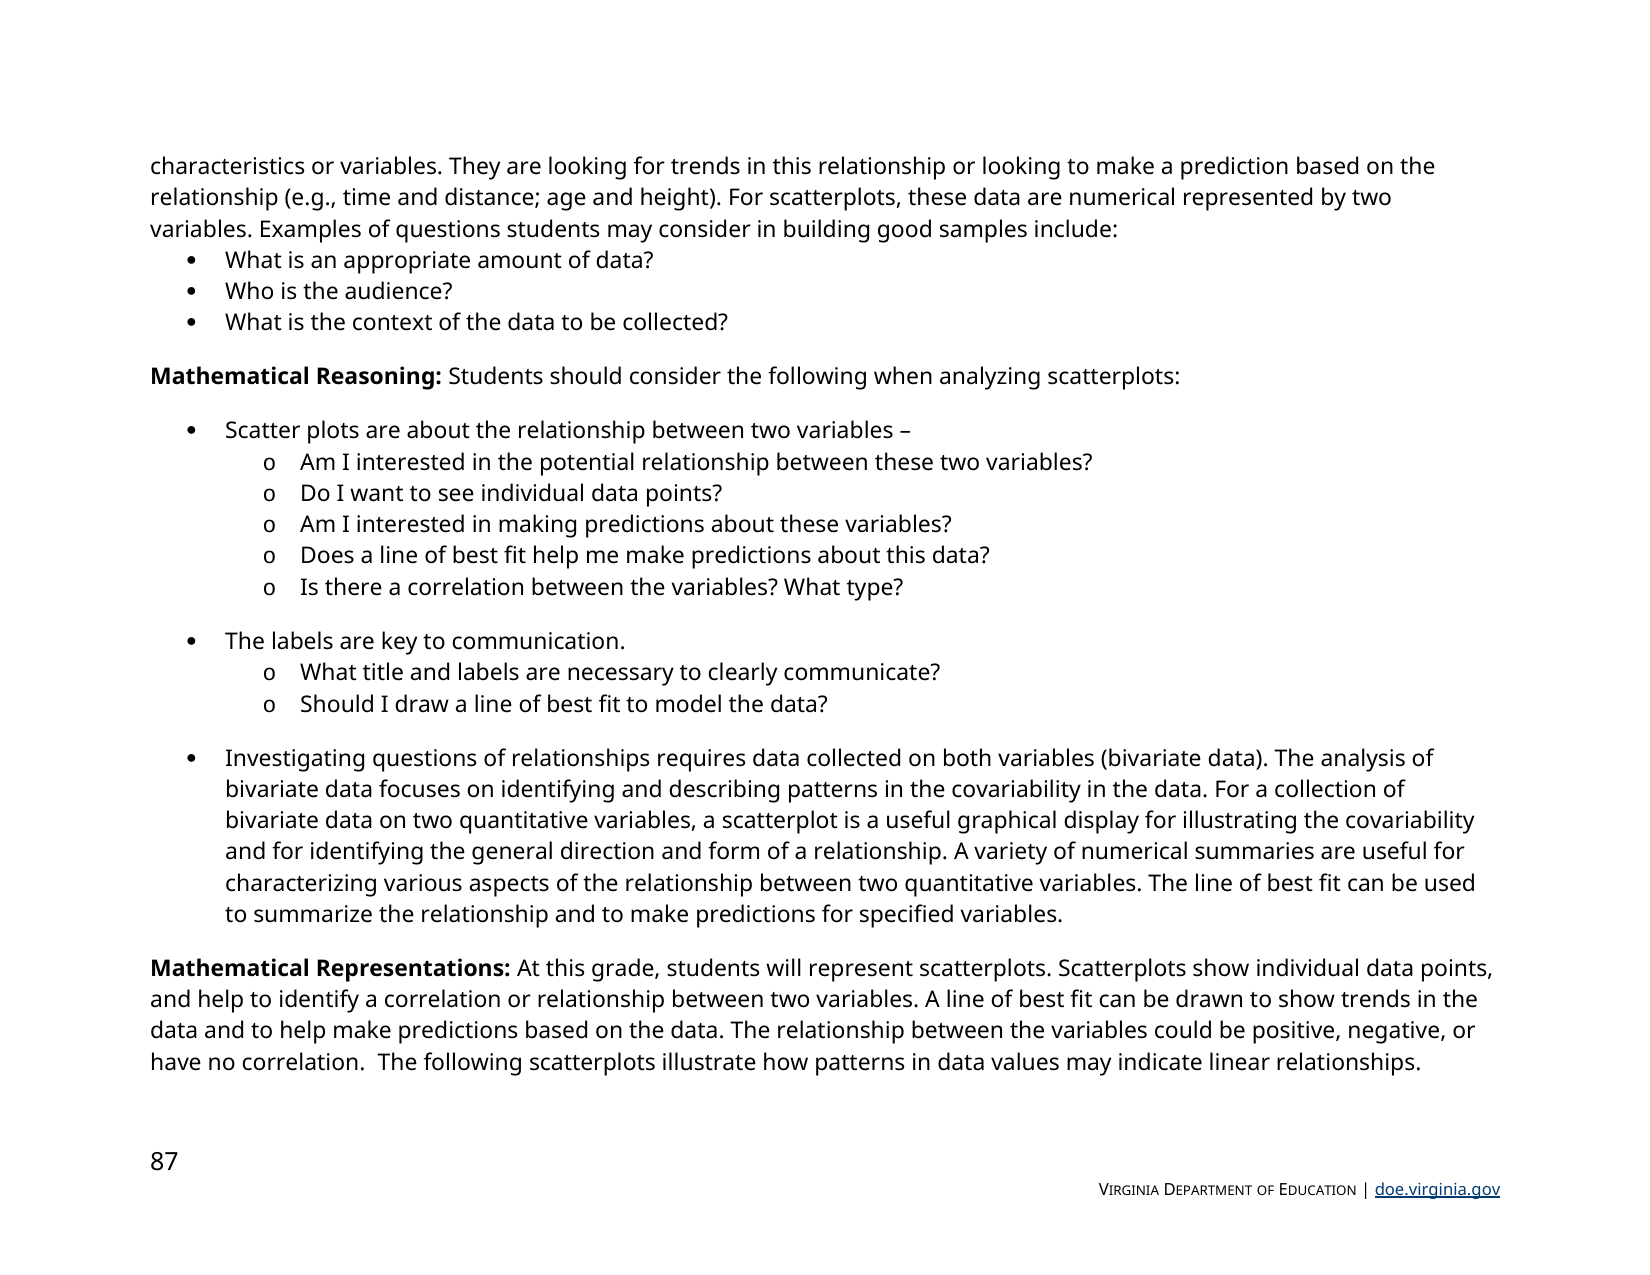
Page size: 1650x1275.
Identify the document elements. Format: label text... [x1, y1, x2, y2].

list Should I draw a line of best fit to model the data? [262, 687, 1500, 719]
list What is the context of the data to be collected? [187, 306, 1500, 337]
text Mathematical Reasoning: Students should consider the following when analyzing scatterplots: [150, 360, 1500, 391]
text Mathematical Representations: At this grade, students will represent scatterplots. Scatterplots show individual data points, and help to identify a correlation or relationship between two variables. A line of best fit can be drawn to show trends in the data and to help make predictions based on the data. The relationship between the variables could be positive, negative, or have no correlation. The following scatterplots illustrate how patterns in data values may indicate linear relationships. [150, 952, 1500, 1077]
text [150, 150, 1500, 244]
list Do I want to see individual data points? [262, 477, 1500, 508]
list Investigating questions of relationships requires data collected on both variables (bivariate data). The analysis of bivariate data focuses on identifying and describing patterns in the covariability in the data. For a collection of bivariate data on two quantitative variables, a scatterplot is a useful graphical display for illustrating the covariability and for identifying the general direction and form of a relationship. A variety of numerical summaries are useful for characterizing various aspects of the relationship between two quantitative variables. The line of best fit can be used to summarize the relationship and to make predictions for specified variables. [187, 742, 1500, 929]
list Am I interested in the potential relationship between these two variables? [262, 445, 1500, 477]
list What title and labels are necessary to clearly communicate? [262, 656, 1500, 687]
list Who is the audience? [187, 275, 1500, 306]
list Is there a correlation between the variables? What type? [262, 571, 1500, 602]
list The labels are key to communication. [187, 625, 1500, 656]
list What is an appropriate amount of data? [187, 244, 1500, 275]
list Am I interested in making predictions about these variables? [262, 508, 1500, 539]
list Scatter plots are about the relationship between two variables – [187, 414, 1500, 445]
list Does a line of best fit help me make predictions about this data? [262, 539, 1500, 571]
